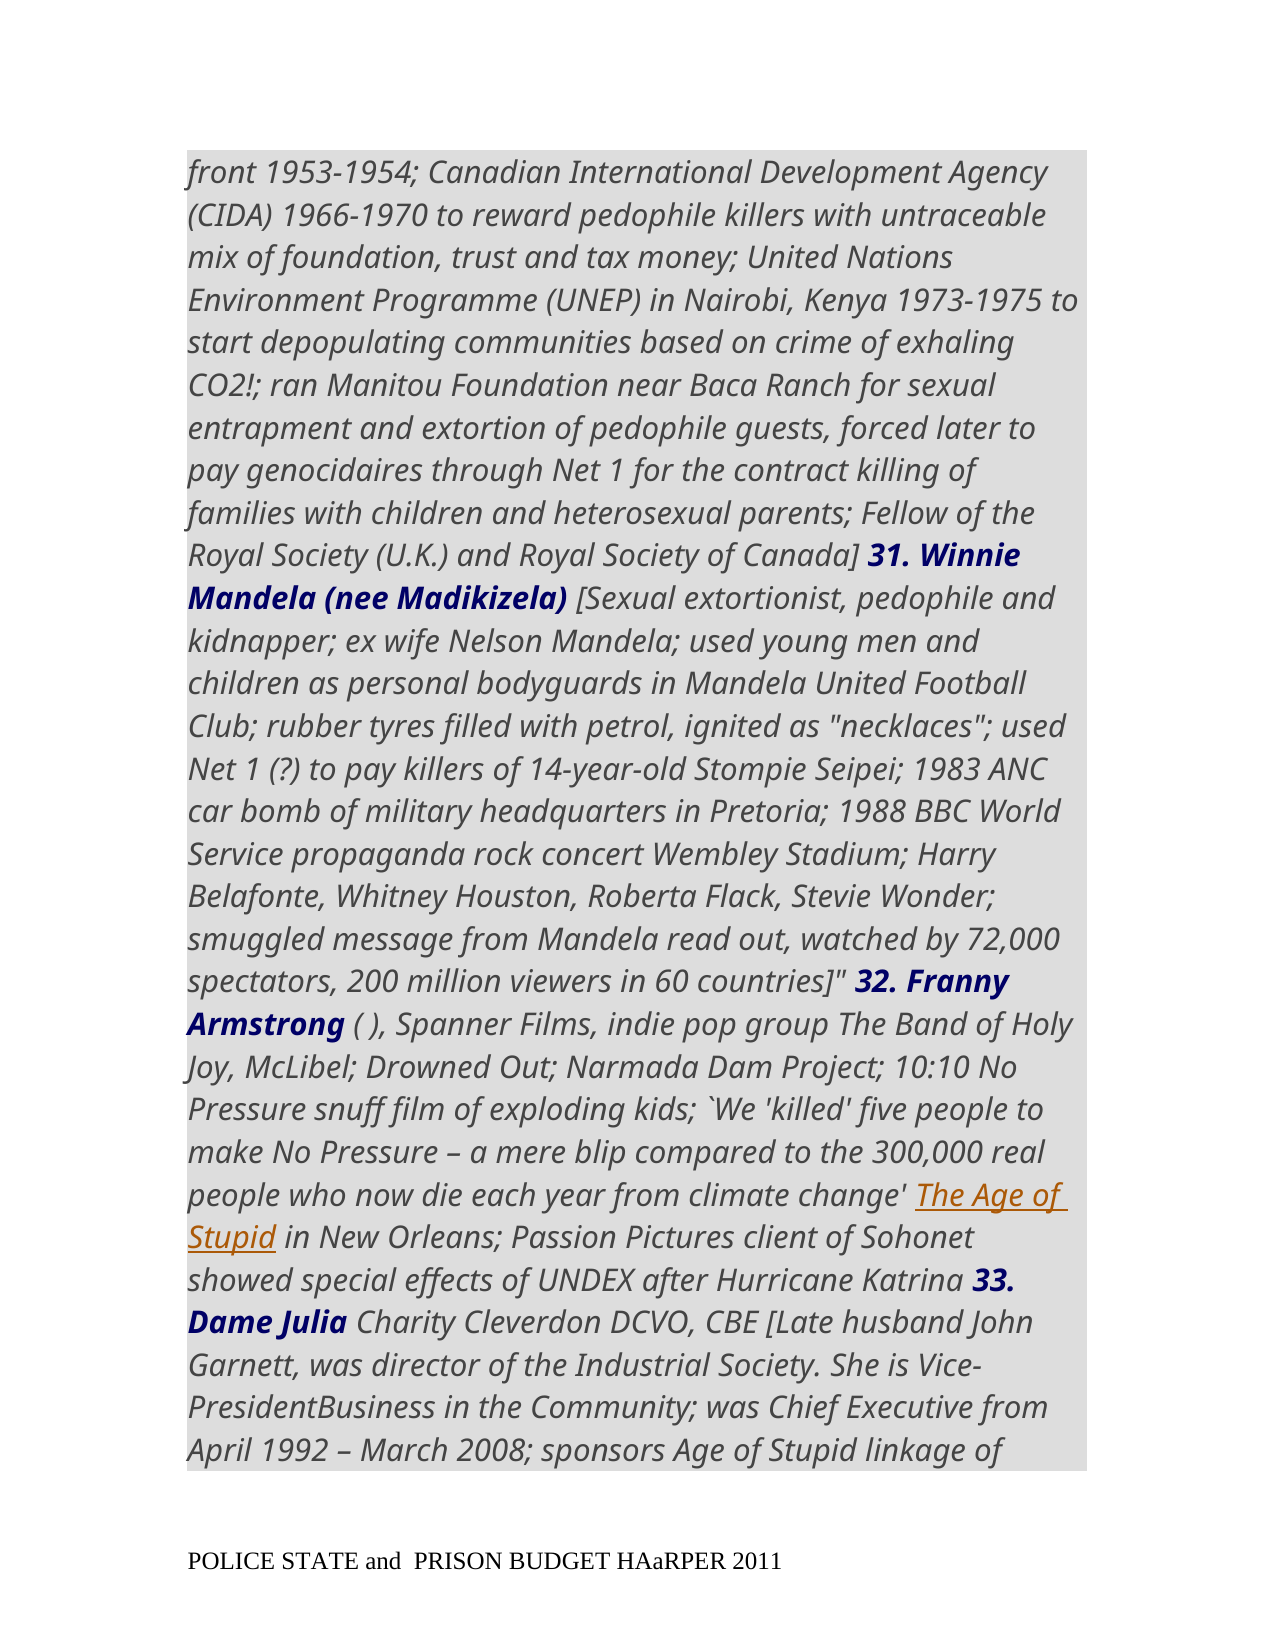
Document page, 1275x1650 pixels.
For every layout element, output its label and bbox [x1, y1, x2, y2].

text [187, 150, 1087, 1471]
